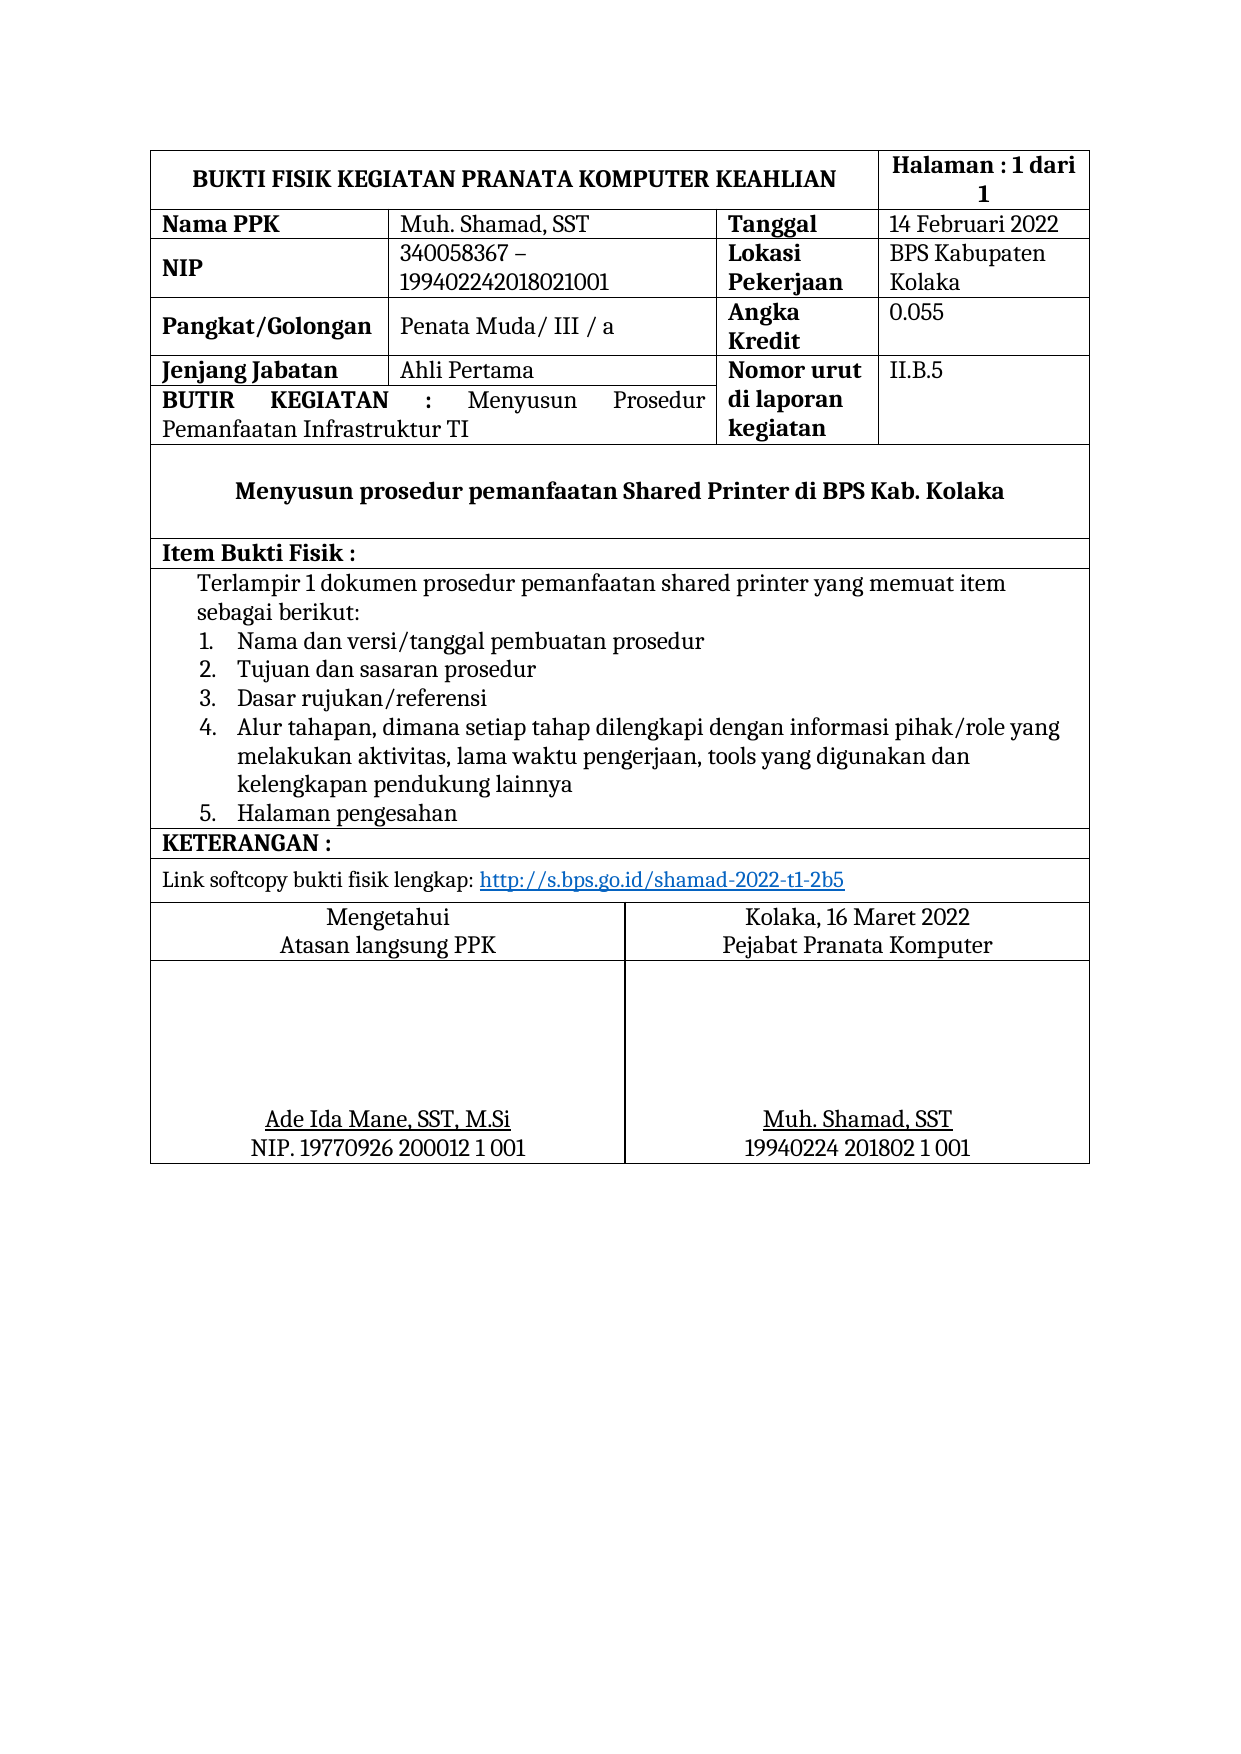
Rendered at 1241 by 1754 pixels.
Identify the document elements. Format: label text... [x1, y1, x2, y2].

table_cell BPS Kabupaten Kolaka [879, 239, 1089, 297]
table_cell Menyusun prosedur pemanfaatan Shared Printer di BPS Kab. Kolaka [151, 445, 1089, 538]
table_cell Link softcopy bukti fisik lengkap: http://s.bps.go.id/shamad-2022-t1-2b5 [151, 859, 1089, 902]
table_cell Penata Muda/ III / a [389, 298, 716, 355]
table_cell Ade Ida Mane, SST, M.Si NIP. 19770926 200012 1 001 [151, 961, 624, 1162]
table_cell KETERANGAN : [151, 829, 1089, 858]
table_cell Muh. Shamad, SST [389, 210, 716, 238]
table_cell Pangkat/Golongan [151, 298, 388, 355]
table_cell Nama PPK [151, 210, 388, 238]
table_cell Item Bukti Fisik : [151, 539, 1089, 568]
table_cell Tanggal [717, 210, 878, 238]
table_cell Ahli Pertama [389, 356, 716, 385]
table_cell Lokasi Pekerjaan [717, 239, 878, 297]
table_cell Mengetahui Atasan langsung PPK [151, 903, 624, 960]
table_cell II.B.5 [879, 356, 1089, 444]
table_cell Kolaka, 16 Maret 2022 Pejabat Pranata Komputer [626, 903, 1089, 960]
table_cell Jenjang Jabatan [151, 356, 388, 385]
table_cell 340058367 – 199402242018021001 [389, 239, 716, 297]
table_cell 0.055 [879, 298, 1089, 355]
table_cell 14 Februari 2022 [879, 210, 1089, 238]
table_header BUKTI FISIK KEGIATAN PRANATA KOMPUTER KEAHLIAN [151, 151, 878, 208]
table_cell BUTIR KEGIATAN : Menyusun Prosedur Pemanfaatan Infrastruktur TI [151, 386, 716, 444]
table_cell Nomor urut di laporan kegiatan [717, 356, 878, 444]
table_header Halaman : 1 dari 1 [879, 151, 1089, 208]
table_cell Muh. Shamad, SST 19940224 201802 1 001 [626, 961, 1089, 1162]
table_cell Angka Kredit [717, 298, 878, 355]
table_cell NIP [151, 239, 388, 297]
table_cell Terlampir 1 dokumen prosedur pemanfaatan shared printer yang memuat item sebagai berikut: Nama dan versi/tanggal pembuatan prosedur Tujuan dan sasaran prosedur Dasar rujukan/referensi Alur tahapan, dimana setiap tahap dilengkapi dengan informasi pihak/role yang melakukan aktivitas, lama waktu pengerjaan, tools yang digunakan dan kelengkapan pendukung lainnya Halaman pengesahan [151, 569, 1089, 828]
